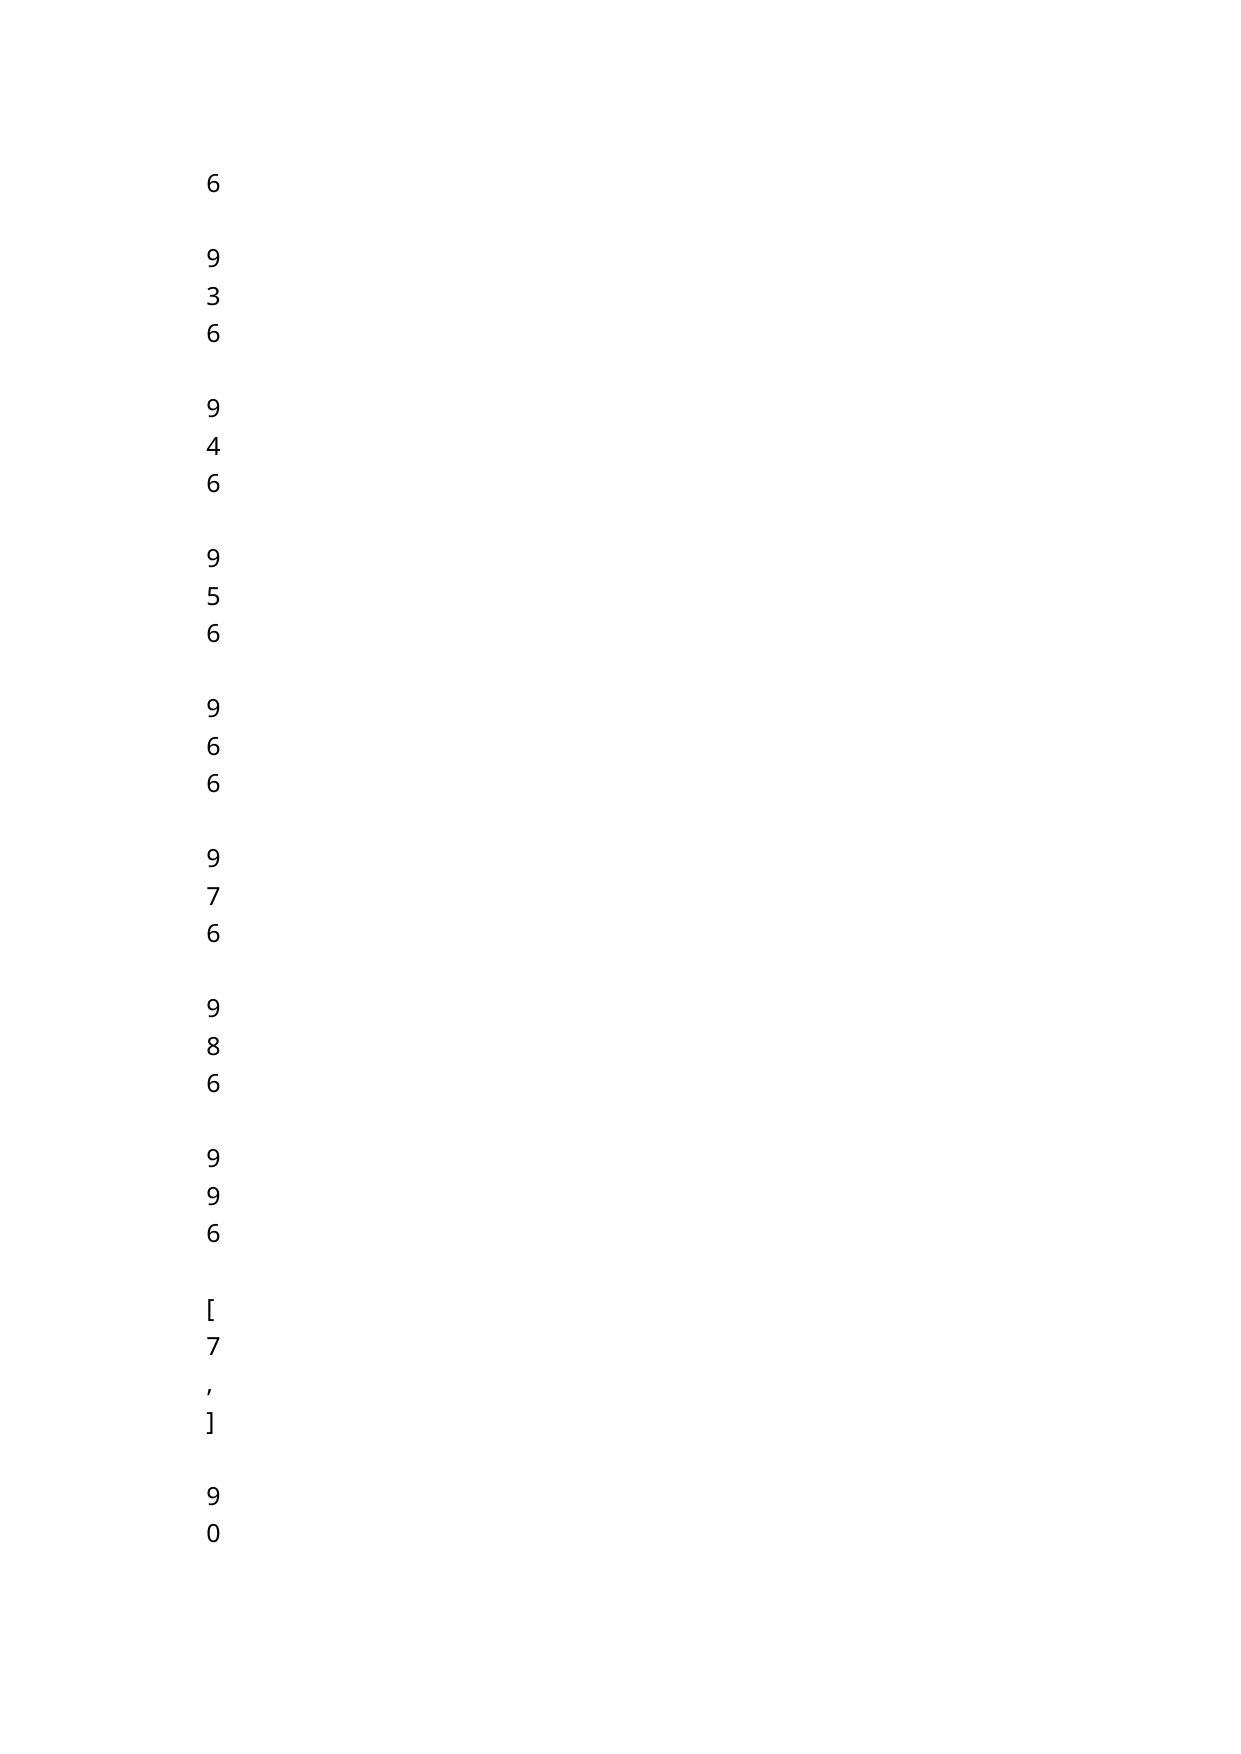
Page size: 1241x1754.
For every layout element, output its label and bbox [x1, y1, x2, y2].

table_cell [188, 165, 994, 1577]
